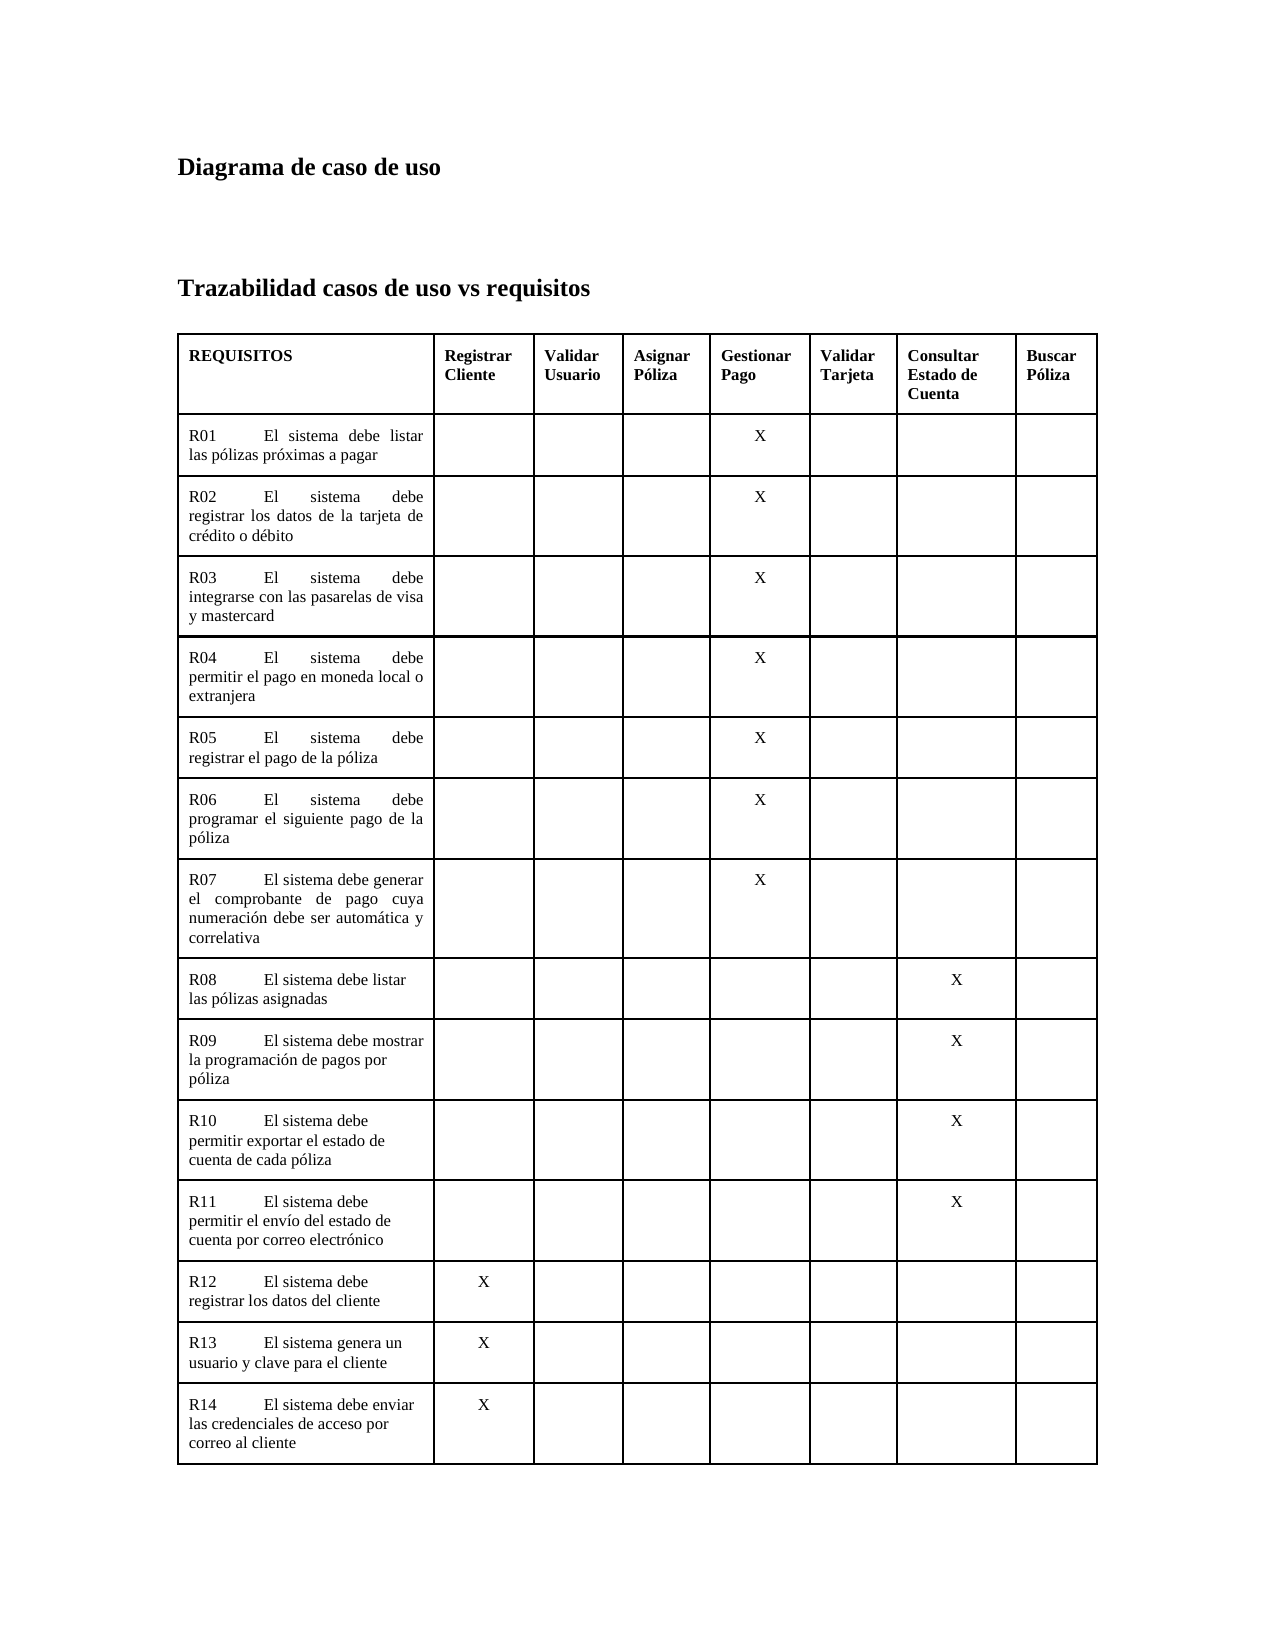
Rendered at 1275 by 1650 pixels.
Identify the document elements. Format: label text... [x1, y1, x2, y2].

table_cell [624, 1020, 709, 1099]
table_cell R06 El sistema debe programar el siguiente pago de la póliza [179, 779, 433, 857]
table_cell [535, 1384, 622, 1462]
table_cell [811, 1020, 896, 1099]
table_cell X [435, 1323, 533, 1382]
table_cell [535, 1323, 622, 1382]
table_cell [898, 477, 1015, 555]
table_cell [435, 718, 533, 777]
table_header Validar Tarjeta [811, 335, 896, 413]
table_cell [811, 718, 896, 777]
table_cell X [898, 959, 1015, 1018]
table_cell [435, 1020, 533, 1099]
table_cell X [711, 860, 809, 957]
table_cell X [711, 557, 809, 635]
table_cell X [898, 1101, 1015, 1179]
table_cell R13 El sistema genera un usuario y clave para el cliente [179, 1323, 433, 1382]
table_cell [1017, 1181, 1096, 1259]
table_cell X [711, 415, 809, 474]
table_cell R11 El sistema debe permitir el envío del estado de cuenta por correo electrónico [179, 1181, 433, 1259]
table_cell [811, 1101, 896, 1179]
table_cell [435, 477, 533, 555]
table_cell [1017, 1101, 1096, 1179]
table_cell [535, 1262, 622, 1321]
table_cell [435, 1181, 533, 1259]
table_cell R02 El sistema debe registrar los datos de la tarjeta de crédito o débito [179, 477, 433, 555]
table_cell [898, 860, 1015, 957]
table_cell [624, 638, 709, 716]
table_cell [435, 1101, 533, 1179]
table_cell [535, 477, 622, 555]
table_header Asignar Póliza [624, 335, 709, 413]
table_cell [435, 557, 533, 635]
table_cell [811, 638, 896, 716]
table_cell [624, 477, 709, 555]
table_cell [811, 1323, 896, 1382]
table_cell [898, 638, 1015, 716]
table_cell [1017, 1323, 1096, 1382]
table_cell [1017, 959, 1096, 1018]
table_cell [811, 557, 896, 635]
table_cell [535, 779, 622, 857]
table_cell [535, 1020, 622, 1099]
table_cell R01 El sistema debe listar las pólizas próximas a pagar [179, 415, 433, 474]
table_cell R07 El sistema debe generar el comprobante de pago cuya numeración debe ser automática y correlativa [179, 860, 433, 957]
table_cell [535, 638, 622, 716]
table_cell [624, 860, 709, 957]
table_cell [624, 718, 709, 777]
table_cell R08 El sistema debe listar las pólizas asignadas [179, 959, 433, 1018]
table_cell [535, 860, 622, 957]
table_cell [811, 779, 896, 857]
table_cell [624, 1101, 709, 1179]
table_cell [898, 415, 1015, 474]
table_cell [711, 1181, 809, 1259]
table_cell [1017, 557, 1096, 635]
table_cell [811, 477, 896, 555]
table_cell [711, 1020, 809, 1099]
table_cell [435, 638, 533, 716]
table_cell [1017, 860, 1096, 957]
table_cell R09 El sistema debe mostrar la programación de pagos por póliza [179, 1020, 433, 1099]
table_header Validar Usuario [535, 335, 622, 413]
table_cell [898, 779, 1015, 857]
table_cell [624, 1323, 709, 1382]
table_cell [898, 1323, 1015, 1382]
table_cell [1017, 638, 1096, 716]
table_cell [624, 779, 709, 857]
table_cell R03 El sistema debe integrarse con las pasarelas de visa y mastercard [179, 557, 433, 635]
table_cell [711, 1323, 809, 1382]
table_cell [898, 557, 1015, 635]
table_cell [898, 1262, 1015, 1321]
table_cell [435, 959, 533, 1018]
table_cell X [711, 718, 809, 777]
table_cell [811, 959, 896, 1018]
table_cell X [711, 638, 809, 716]
table_cell R12 El sistema debe registrar los datos del cliente [179, 1262, 433, 1321]
table_cell [898, 1384, 1015, 1462]
table_cell [1017, 1262, 1096, 1321]
table_cell R14 El sistema debe enviar las credenciales de acceso por correo al cliente [179, 1384, 433, 1462]
table_cell R05 El sistema debe registrar el pago de la póliza [179, 718, 433, 777]
table_cell X [435, 1384, 533, 1462]
table_cell [711, 1101, 809, 1179]
table_cell X [711, 477, 809, 555]
table_cell [811, 415, 896, 474]
table_cell [1017, 1020, 1096, 1099]
table_cell [535, 959, 622, 1018]
table_cell [535, 557, 622, 635]
subtitle Trazabilidad casos de uso vs requisitos [177, 273, 1098, 302]
table_header REQUISITOS [179, 335, 433, 413]
table_cell [1017, 779, 1096, 857]
table_cell [1017, 718, 1096, 777]
table_header Buscar Póliza [1017, 335, 1096, 413]
table_cell R10 El sistema debe permitir exportar el estado de cuenta de cada póliza [179, 1101, 433, 1179]
table_cell [1017, 415, 1096, 474]
table_cell [435, 779, 533, 857]
table_cell [535, 415, 622, 474]
table_cell [898, 718, 1015, 777]
table_cell X [898, 1181, 1015, 1259]
table_cell [535, 718, 622, 777]
table_cell [435, 415, 533, 474]
table_cell X [898, 1020, 1015, 1099]
table_header Gestionar Pago [711, 335, 809, 413]
table_cell [811, 1181, 896, 1259]
table_cell [711, 1262, 809, 1321]
subtitle Diagrama de caso de uso [177, 152, 1098, 181]
table_header Registrar Cliente [435, 335, 533, 413]
table_cell [711, 959, 809, 1018]
table_cell R04 El sistema debe permitir el pago en moneda local o extranjera [179, 638, 433, 716]
table_cell [624, 557, 709, 635]
table_cell [624, 1384, 709, 1462]
table_cell [435, 860, 533, 957]
table_cell X [435, 1262, 533, 1321]
table_cell [711, 1384, 809, 1462]
table_cell [624, 959, 709, 1018]
table_header Consultar Estado de Cuenta [898, 335, 1015, 413]
table_cell X [711, 779, 809, 857]
table_cell [535, 1101, 622, 1179]
table_cell [624, 1181, 709, 1259]
table_cell [811, 860, 896, 957]
table_cell [1017, 1384, 1096, 1462]
table_cell [624, 415, 709, 474]
table_cell [624, 1262, 709, 1321]
table_cell [1017, 477, 1096, 555]
table_cell [535, 1181, 622, 1259]
table_cell [811, 1262, 896, 1321]
table_cell [811, 1384, 896, 1462]
